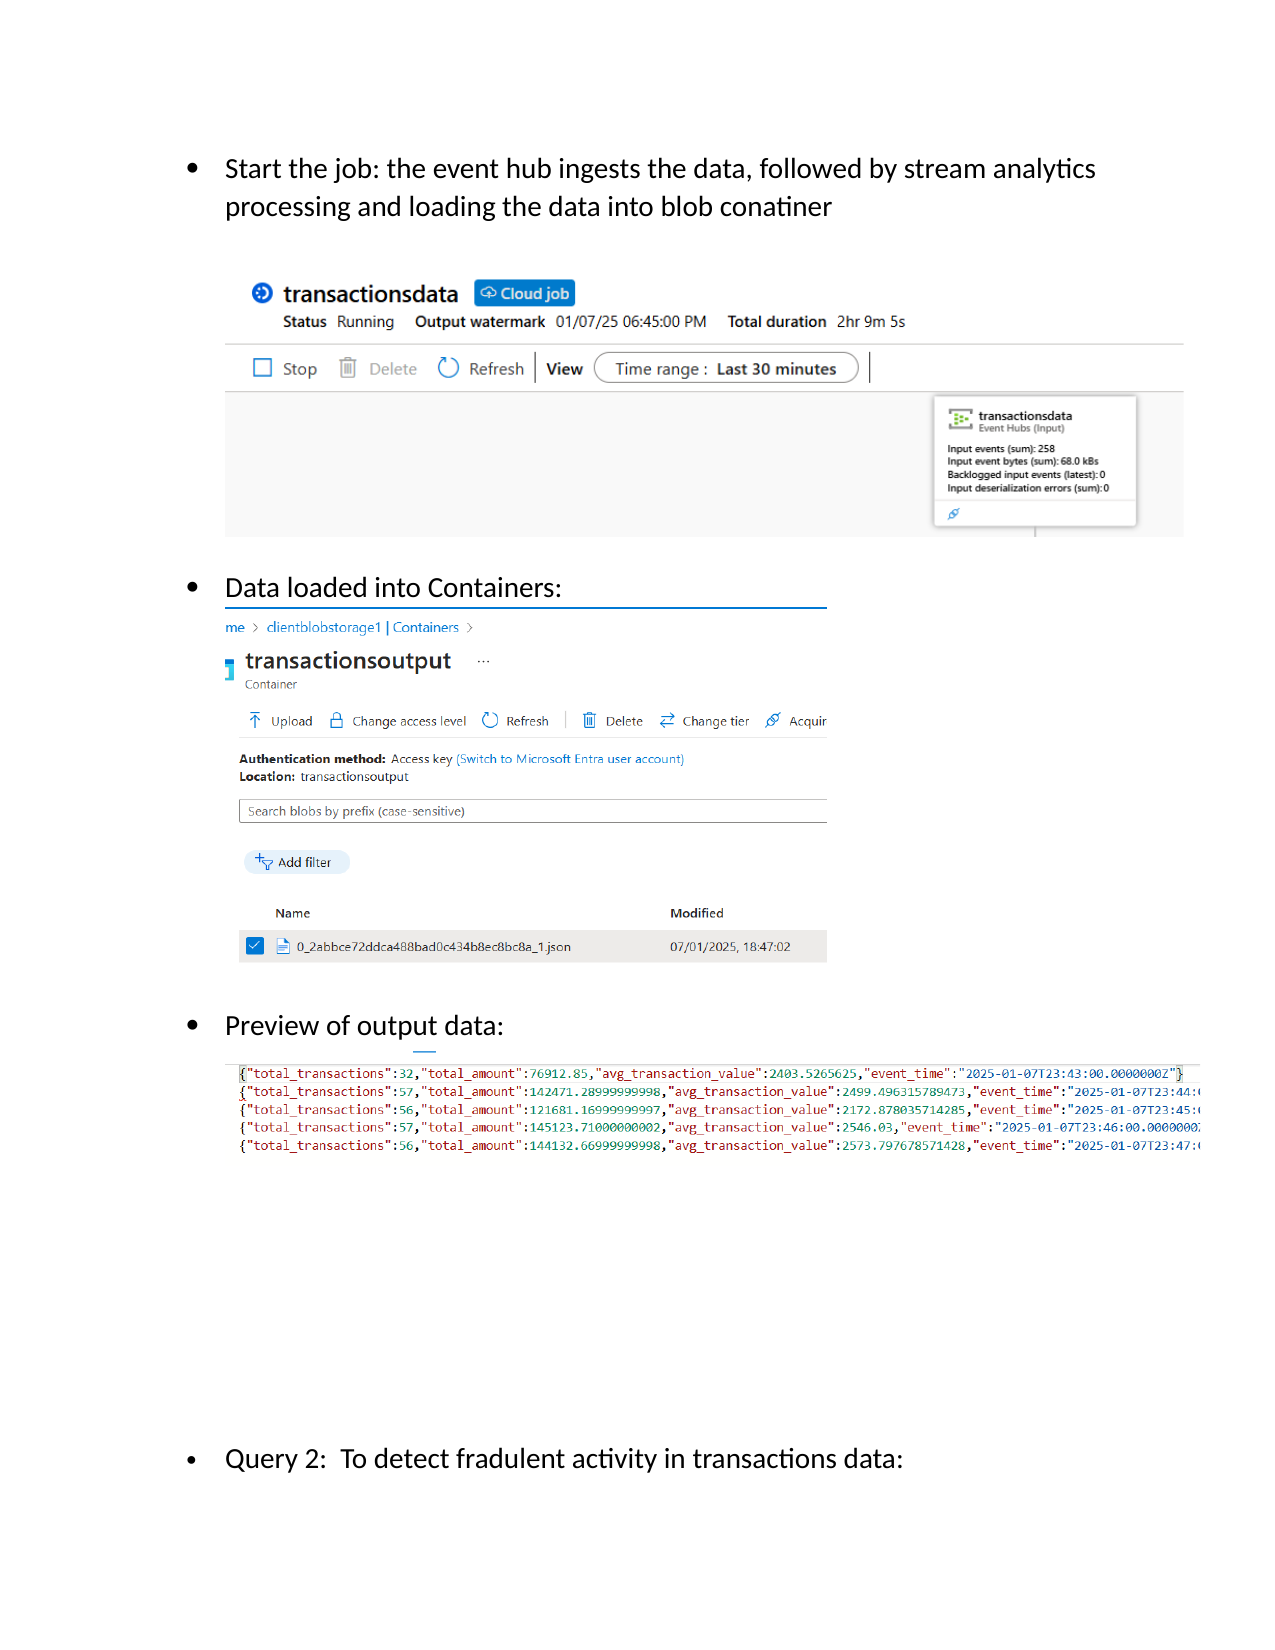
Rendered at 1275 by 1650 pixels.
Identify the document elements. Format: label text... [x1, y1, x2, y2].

list Query 2: To detect fradulent activity in transactions data: [187, 1440, 1125, 1476]
list Start the job: the event hub ingests the data, followed by stream analytics processing and loading the data into blob conatiner [187, 150, 1125, 224]
picture [225, 607, 827, 975]
picture [225, 265, 1184, 537]
list Data loaded into Containers: [187, 569, 1125, 605]
list Preview of output data: [187, 1007, 1125, 1042]
picture [225, 1045, 1200, 1166]
